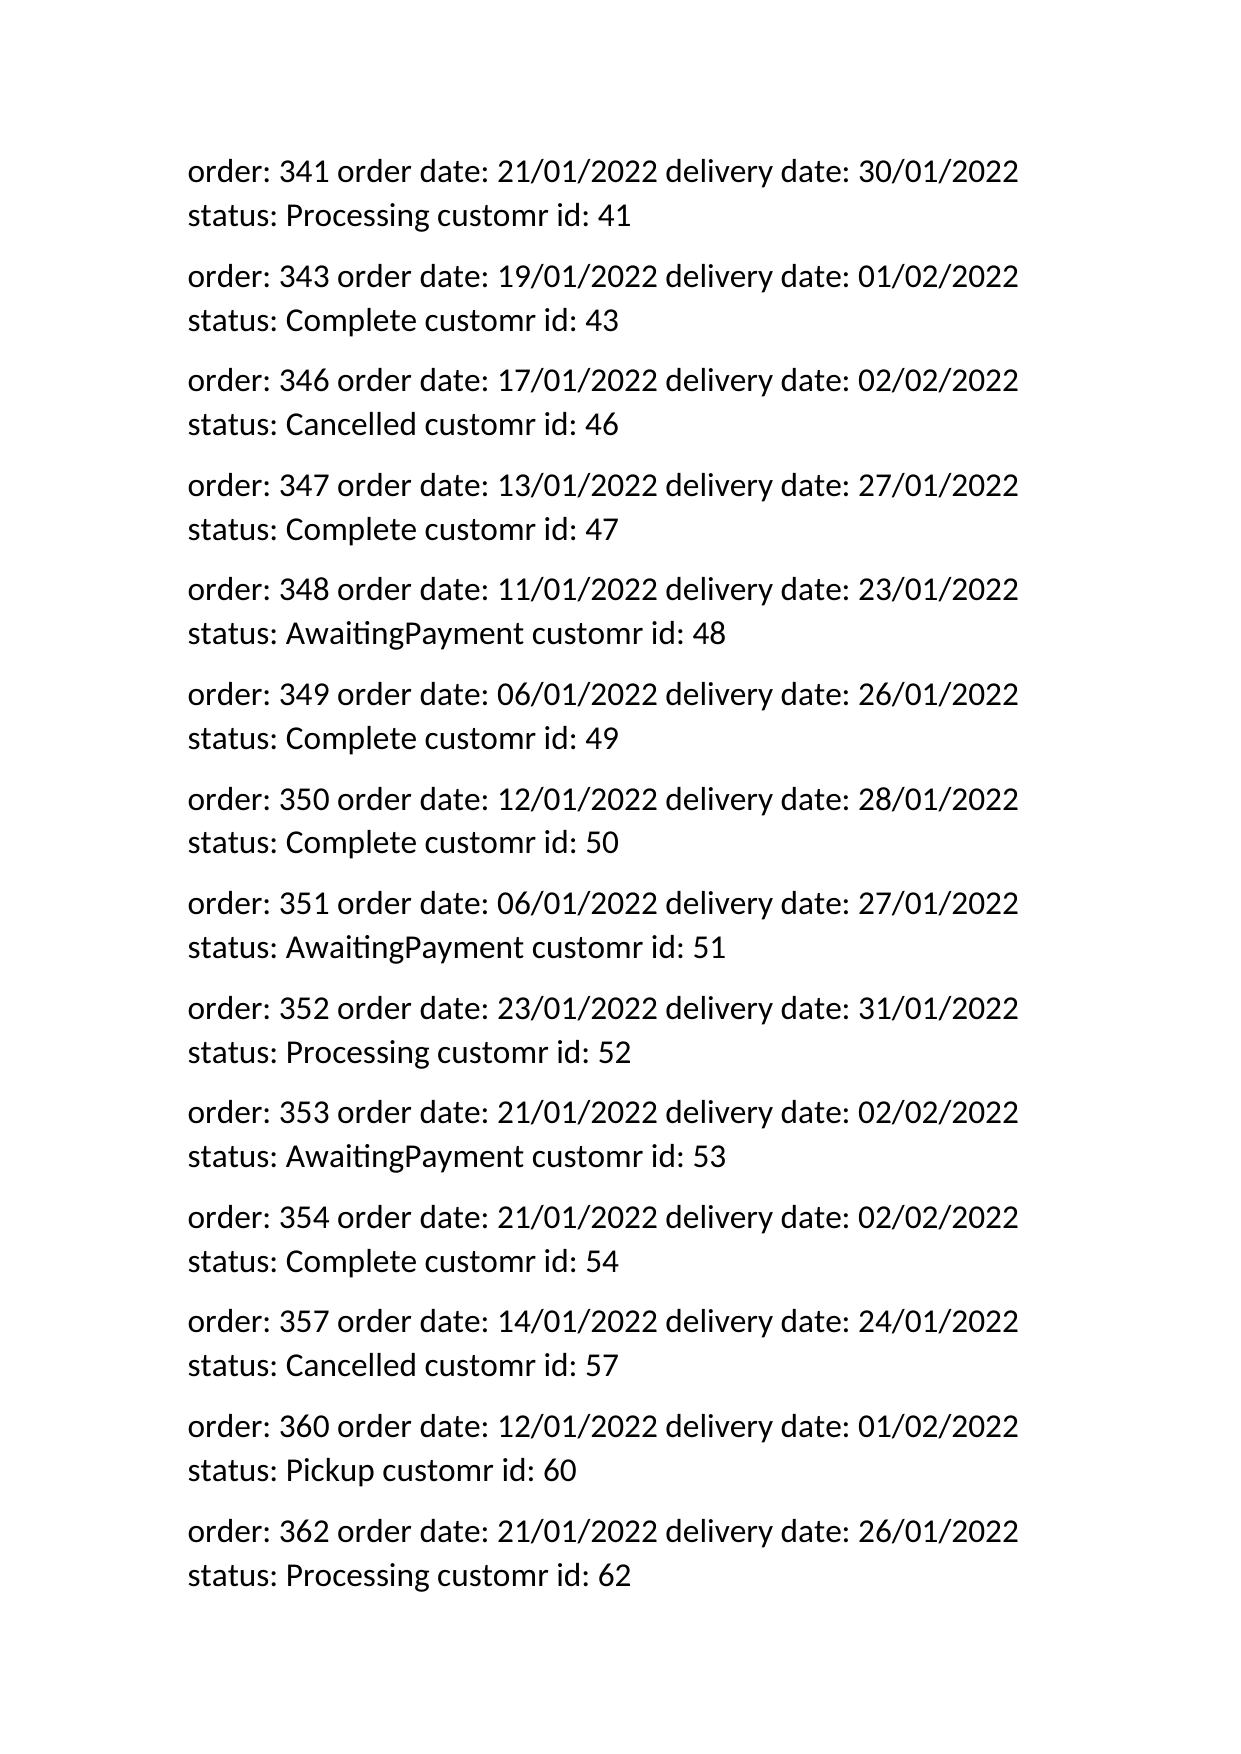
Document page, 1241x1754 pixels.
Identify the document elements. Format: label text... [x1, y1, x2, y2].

text order: 352 order date: 23/01/2022 delivery date: 31/01/2022 status: Processing customr id: 52 [187, 987, 1053, 1071]
text order: 343 order date: 19/01/2022 delivery date: 01/02/2022 status: Complete customr id: 43 [187, 254, 1053, 339]
text order: 348 order date: 11/01/2022 delivery date: 23/01/2022 status: AwaitingPayment customr id: 48 [187, 568, 1053, 653]
text order: 351 order date: 06/01/2022 delivery date: 27/01/2022 status: AwaitingPayment customr id: 51 [187, 882, 1053, 967]
text order: 349 order date: 06/01/2022 delivery date: 26/01/2022 status: Complete customr id: 49 [187, 673, 1053, 758]
text order: 347 order date: 13/01/2022 delivery date: 27/01/2022 status: Complete customr id: 47 [187, 464, 1053, 548]
text order: 362 order date: 21/01/2022 delivery date: 26/01/2022 status: Processing customr id: 62 [187, 1509, 1053, 1594]
text order: 353 order date: 21/01/2022 delivery date: 02/02/2022 status: AwaitingPayment customr id: 53 [187, 1091, 1053, 1176]
text order: 346 order date: 17/01/2022 delivery date: 02/02/2022 status: Cancelled customr id: 46 [187, 359, 1053, 444]
text order: 357 order date: 14/01/2022 delivery date: 24/01/2022 status: Cancelled customr id: 57 [187, 1300, 1053, 1385]
text order: 341 order date: 21/01/2022 delivery date: 30/01/2022 status: Processing customr id: 41 [187, 150, 1053, 235]
text order: 354 order date: 21/01/2022 delivery date: 02/02/2022 status: Complete customr id: 54 [187, 1196, 1053, 1281]
text order: 350 order date: 12/01/2022 delivery date: 28/01/2022 status: Complete customr id: 50 [187, 777, 1053, 862]
text order: 360 order date: 12/01/2022 delivery date: 01/02/2022 status: Pickup customr id: 60 [187, 1405, 1053, 1490]
